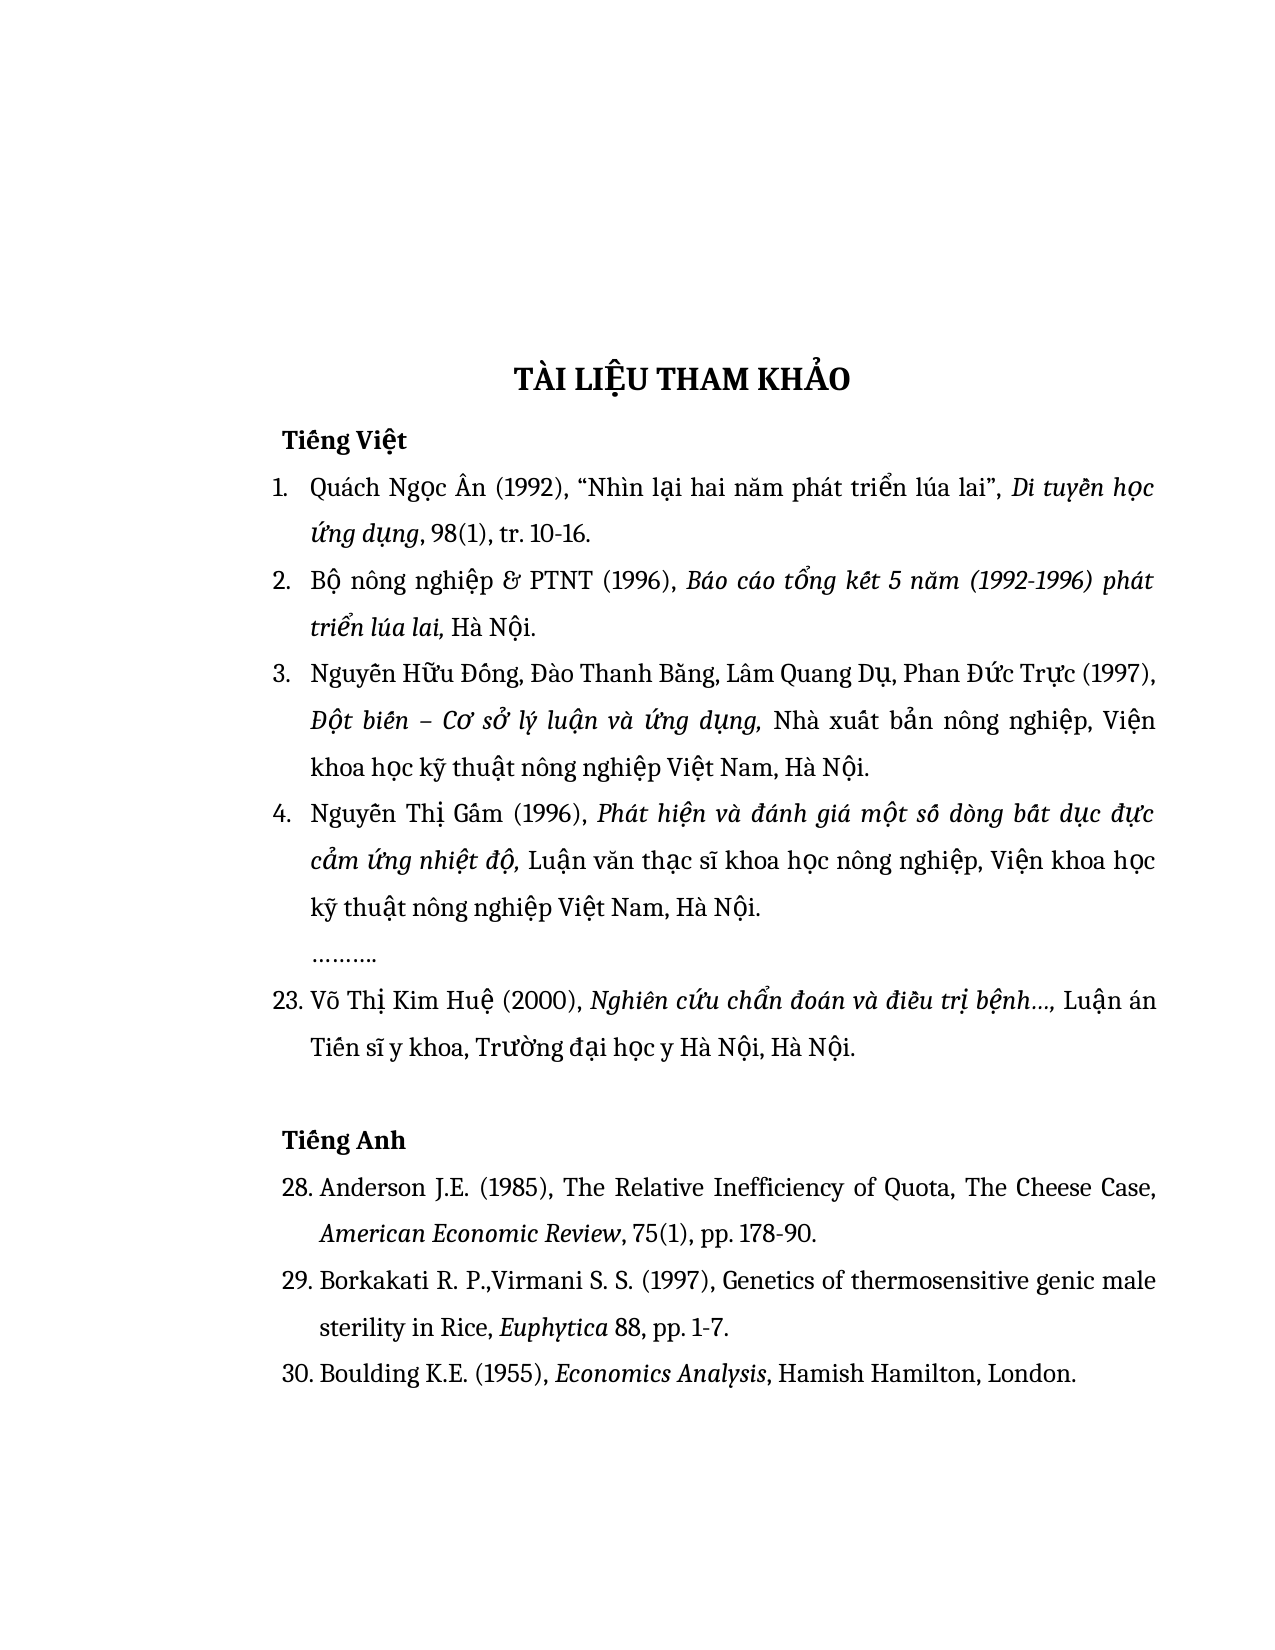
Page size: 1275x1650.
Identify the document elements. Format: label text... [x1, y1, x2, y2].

list Borkakati R. P.,Virmani S. S. (1997), Genetics of thermosensitive genic male sterility in Rice, Euphytica 88, pp. 1-7. [282, 1265, 1157, 1343]
text Tiếng Anh [244, 1125, 1157, 1156]
text ………. [310, 938, 1157, 969]
text TÀI LIỆU THAM KHẢO [207, 360, 1157, 398]
list Nguyễn Hữu Đống, Đào Thanh Bằng, Lâm Quang Dụ, Phan Đức Trực (1997), Đột biến – Cơ sở lý luận và ứng dụng, Nhà xuất bản nông nghiệp, Viện khoa học kỹ thuật nông nghiệp Việt Nam, Hà Nội. [273, 658, 1157, 783]
list Boulding K.E. (1955), Economics Analysis, Hamish Hamilton, London. [282, 1358, 1157, 1389]
list Quách Ngọc Ân (1992), “Nhìn lại hai năm phát triển lúa lai”, Di tuyền học ứng dụng, 98(1), tr. 10-16. [273, 472, 1157, 549]
list Bộ nông nghiệp & PTNT (1996), Báo cáo tổng kết 5 năm (1992-1996) phát triển lúa lai, Hà Nội. [273, 565, 1157, 643]
list Nguyễn Thị Gấm (1996), Phát hiện và đánh giá một số dòng bất dục đực cảm ứng nhiệt độ, Luận văn thạc sĩ khoa học nông nghiệp, Viện khoa học kỹ thuật nông nghiệp Việt Nam, Hà Nội. [273, 798, 1157, 923]
text Tiếng Việt [244, 425, 1157, 456]
list Võ Thị Kim Huệ (2000), Nghiên cứu chẩn đoán và điều trị bệnh…, Luận án Tiến sĩ y khoa, Trường đại học y Hà Nội, Hà Nội. [273, 985, 1157, 1063]
list Anderson J.E. (1985), The Relative Inefficiency of Quota, The Cheese Case, American Economic Review, 75(1), pp. 178-90. [282, 1172, 1157, 1249]
